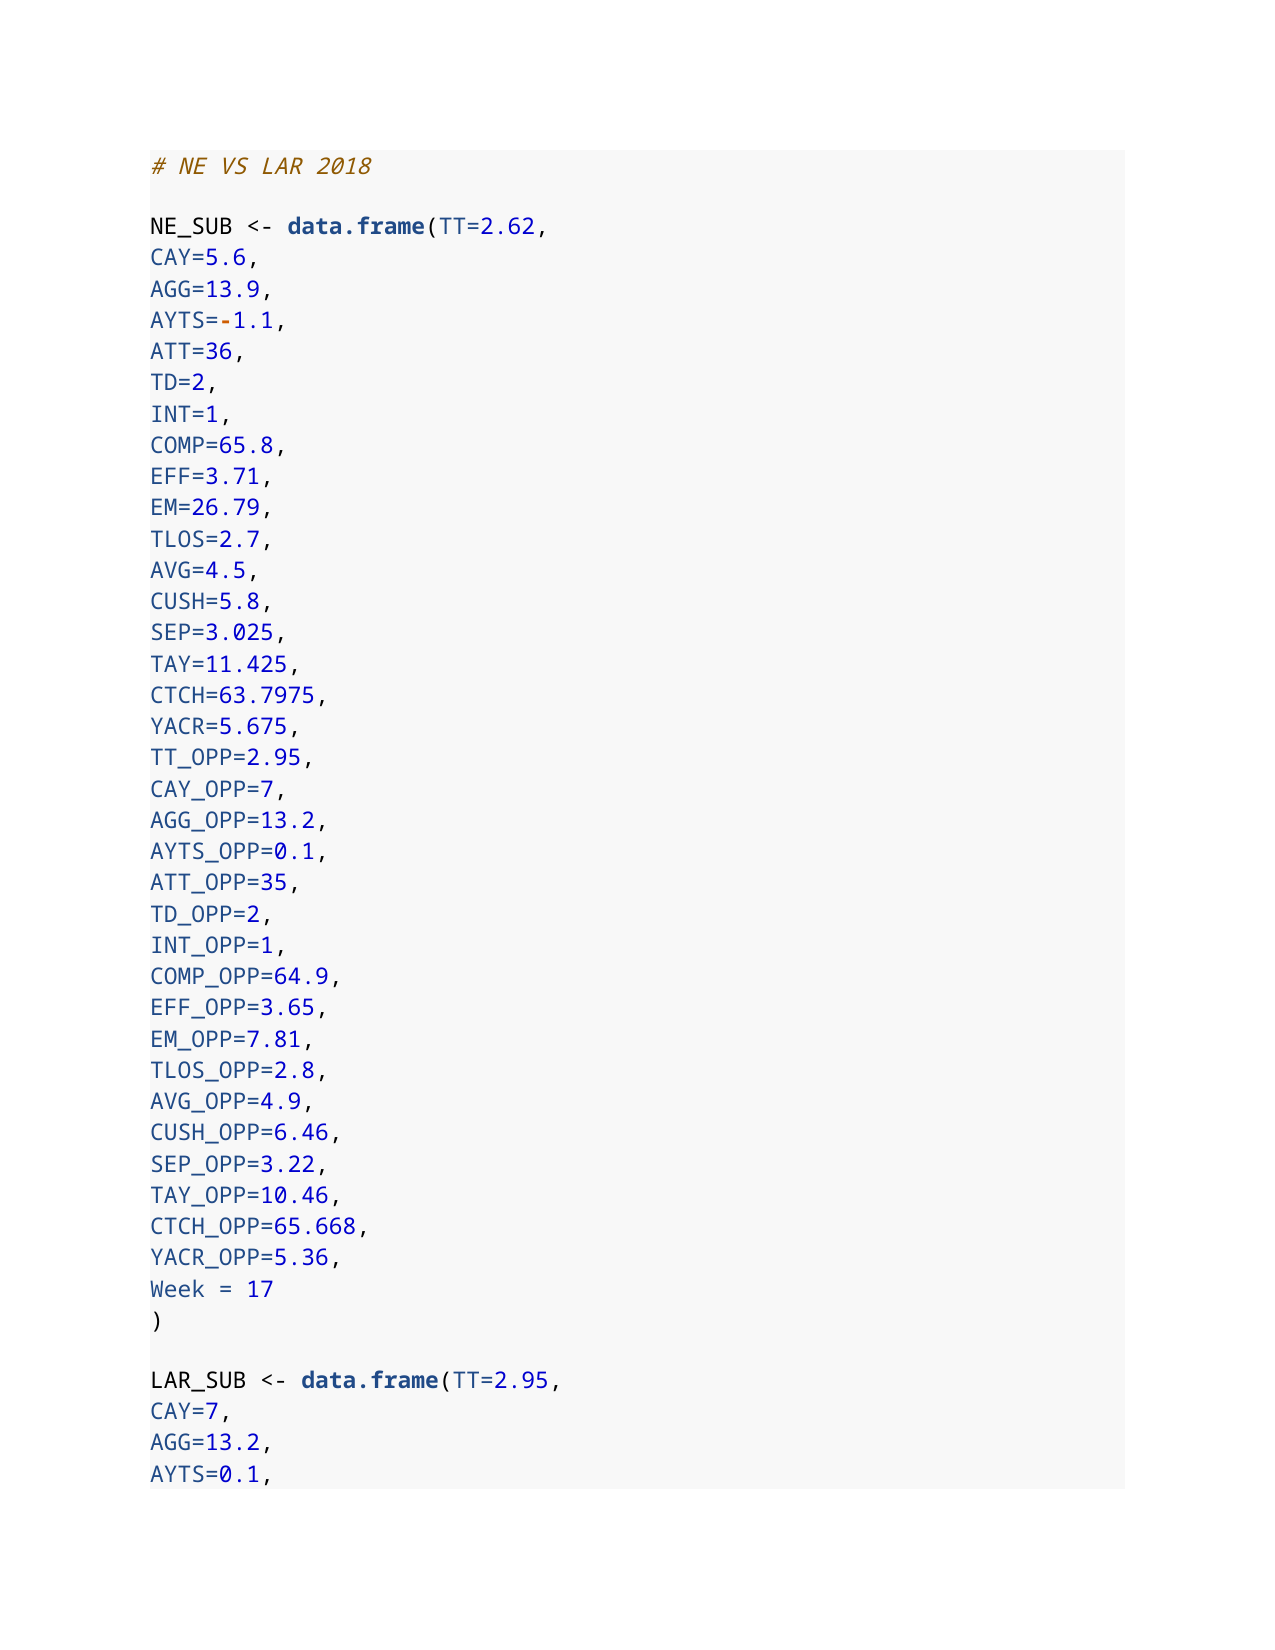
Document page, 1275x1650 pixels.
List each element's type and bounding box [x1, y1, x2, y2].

text [150, 150, 1125, 1489]
